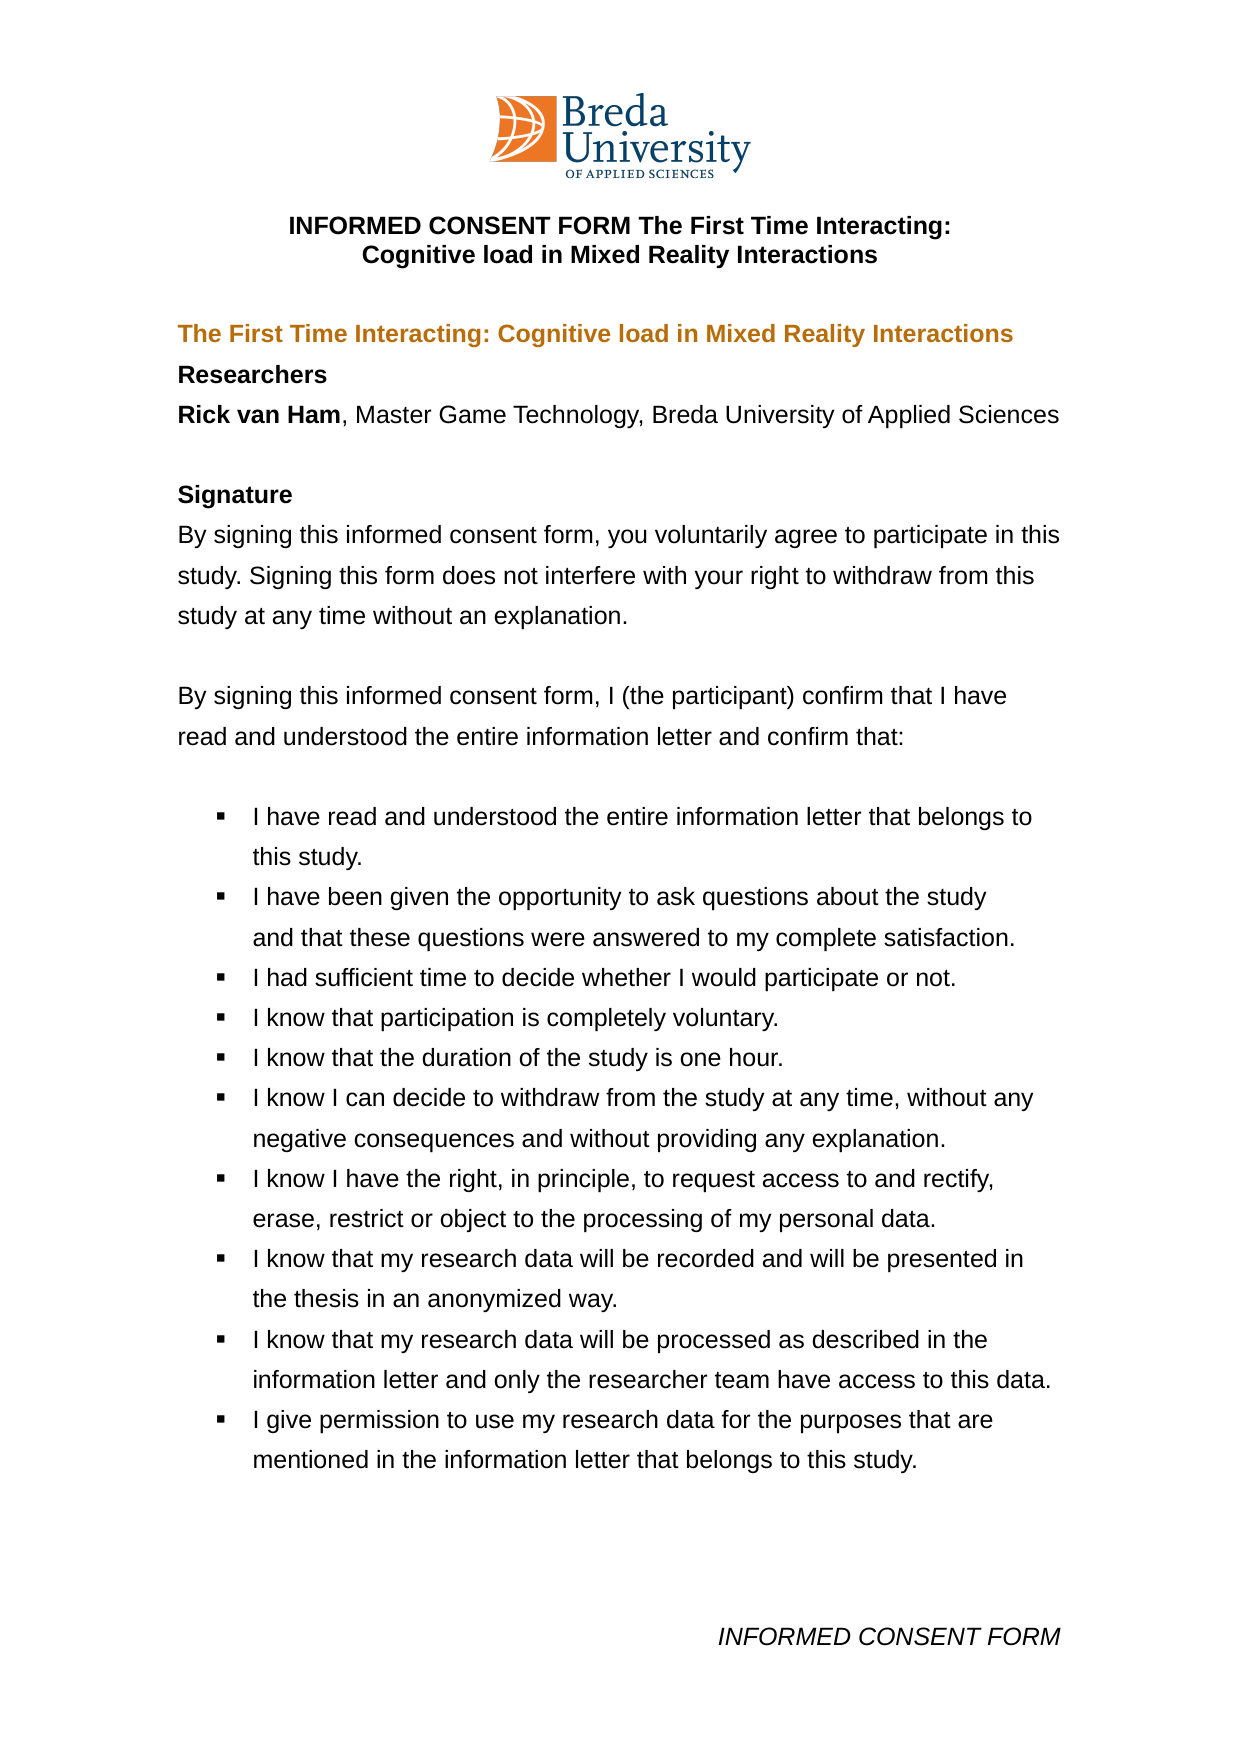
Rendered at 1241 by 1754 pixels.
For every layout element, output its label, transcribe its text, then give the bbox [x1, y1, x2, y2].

list I know I have the right, in principle, to request access to and rectify, erase, restrict or object to the processing of my personal data. [215, 1158, 1063, 1238]
list I know that my research data will be recorded and will be presented in the thesis in an anonymized way. [215, 1238, 1063, 1319]
list I give permission to use my research data for the purposes that are mentioned in the information letter that belongs to this study. [215, 1399, 1063, 1480]
text Rick van Ham, Master Game Technology, Breda University of Applied Sciences [177, 394, 1063, 434]
text By signing this informed consent form, I (the participant) confirm that I have read and understood the entire information letter and confirm that: [177, 676, 1063, 756]
text Signature [177, 474, 1063, 515]
picture [484, 88, 756, 183]
list I know that participation is completely voluntary. [215, 997, 1063, 1037]
list and that these questions were answered to my complete satisfaction. [252, 917, 1063, 957]
text The First Time Interacting: Cognitive load in Mixed Reality Interactions Researchers [177, 314, 1063, 394]
list I have read and understood the entire information letter that belongs to this study. [215, 796, 1063, 877]
list I had sufficient time to decide whether I would participate or not. [215, 957, 1063, 997]
list I know that my research data will be processed as described in the information letter and only the researcher team have access to this data. [215, 1319, 1063, 1399]
list I have been given the opportunity to ask questions about the study [215, 877, 1063, 917]
list I know that the duration of the study is one hour. [215, 1037, 1063, 1078]
text By signing this informed consent form, you voluntarily agree to participate in this study. Signing this form does not interfere with your right to withdraw from this study at any time without an explanation. [177, 515, 1063, 635]
list I know I can decide to withdraw from the study at any time, without any negative consequences and without providing any explanation. [215, 1078, 1063, 1158]
